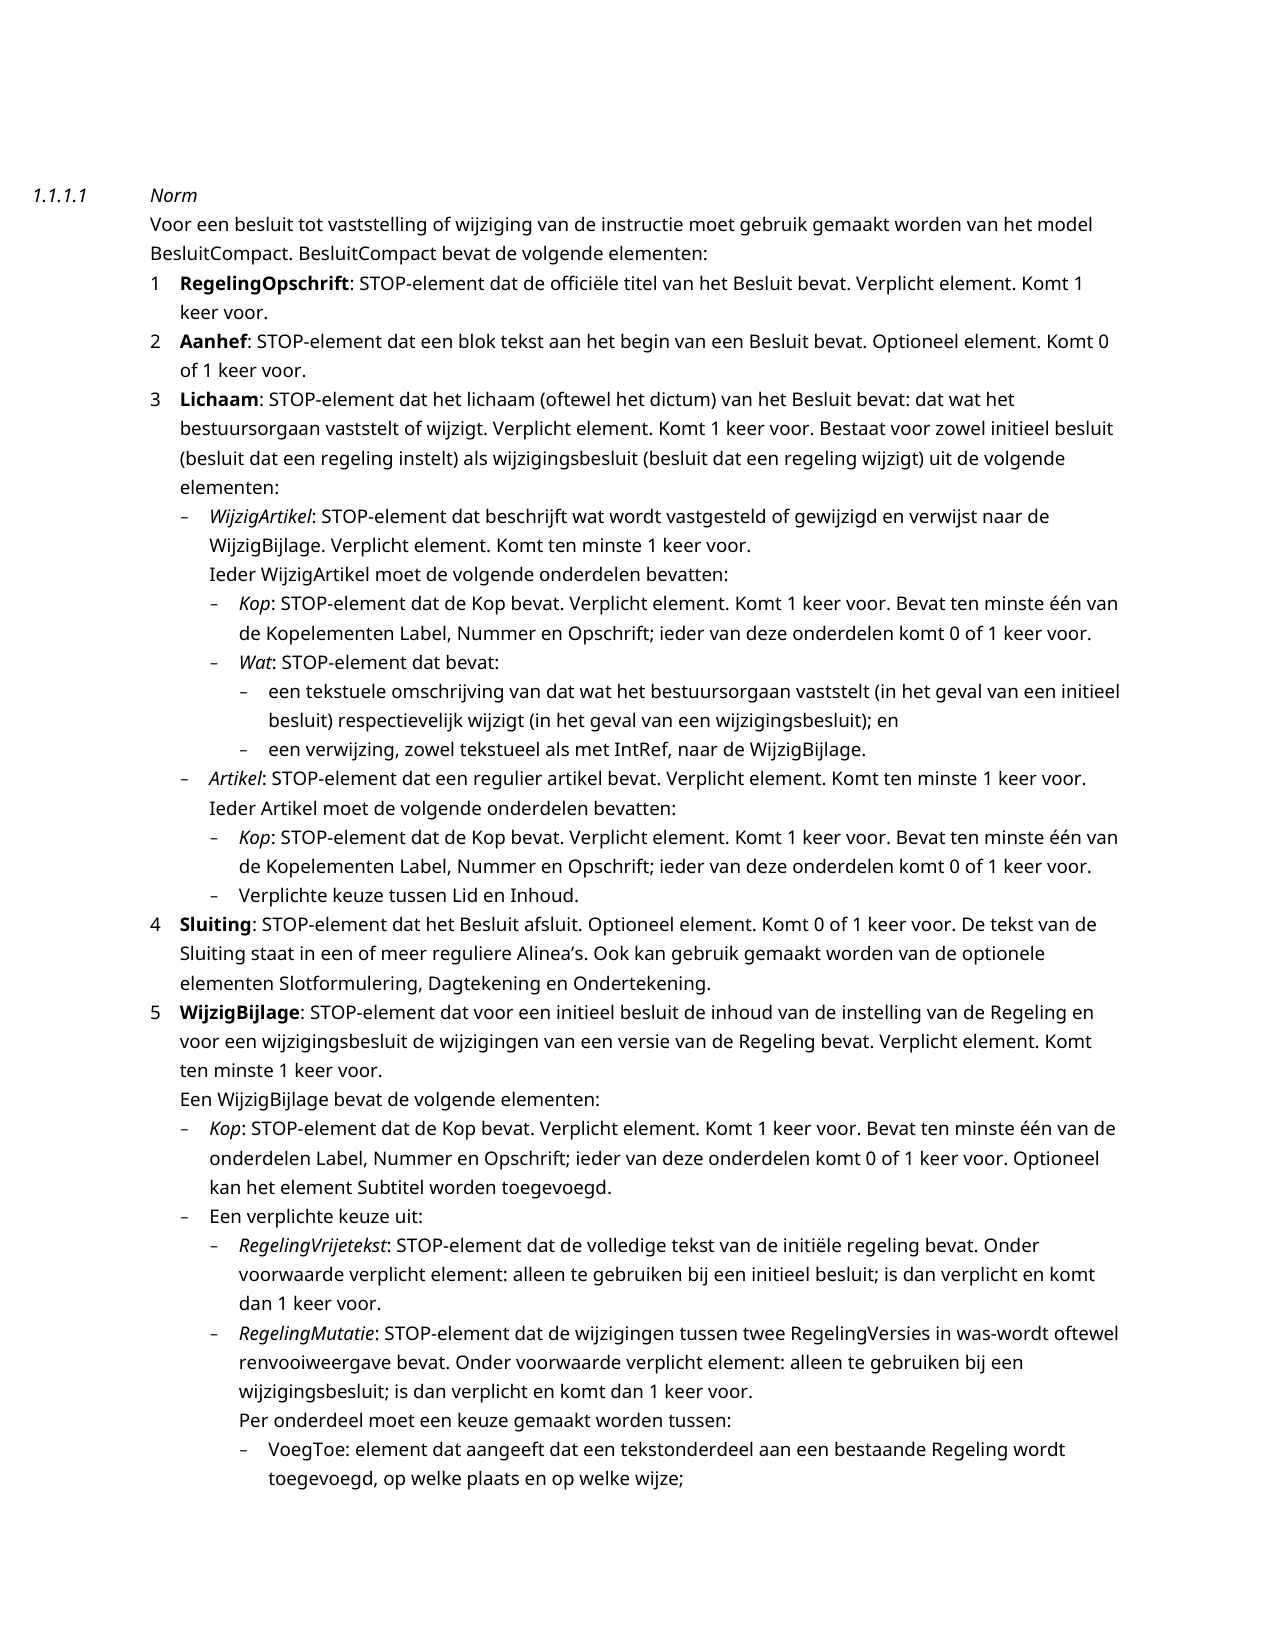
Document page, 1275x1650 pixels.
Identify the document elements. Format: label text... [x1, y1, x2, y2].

text Aanhef: STOP-element dat een blok tekst aan het begin van een Besluit bevat. Optioneel element. Komt 0 of 1 keer voor. [150, 325, 1125, 383]
subtitle Norm [32, 179, 1125, 208]
text Een verplichte keuze uit: [179, 1200, 1125, 1229]
text WijzigArtikel: STOP-element dat beschrijft wat wordt vastgesteld of gewijzigd en verwijst naar de WijzigBijlage. Verplicht element. Komt ten minste 1 keer voor. Ieder WijzigArtikel moet de volgende onderdelen bevatten: [179, 500, 1125, 587]
text Voor een besluit tot vaststelling of wijziging van de instructie moet gebruik gemaakt worden van het model BesluitCompact. BesluitCompact bevat de volgende elementen: [150, 208, 1125, 267]
text een tekstuele omschrijving van dat wat het bestuursorgaan vaststelt (in het geval van een initieel besluit) respectievelijk wijzigt (in het geval van een wijzigingsbesluit); en [239, 675, 1125, 733]
list RegelingOpschrift: STOP-element dat de officiële titel van het Besluit bevat. Verplicht element. Komt 1 keer voor. [150, 267, 1125, 325]
text Kop: STOP-element dat de Kop bevat. Verplicht element. Komt 1 keer voor. Bevat ten minste één van de Kopelementen Label, Nummer en Opschrift; ieder van deze onderdelen komt 0 of 1 keer voor. [209, 821, 1125, 879]
text Wat: STOP-element dat bevat: [209, 646, 1125, 675]
text Kop: STOP-element dat de Kop bevat. Verplicht element. Komt 1 keer voor. Bevat ten minste één van de Kopelementen Label, Nummer en Opschrift; ieder van deze onderdelen komt 0 of 1 keer voor. [209, 587, 1125, 646]
text WijzigBijlage: STOP-element dat voor een initieel besluit de inhoud van de instelling van de Regeling en voor een wijzigingsbesluit de wijzigingen van een versie van de Regeling bevat. Verplicht element. Komt ten minste 1 keer voor. Een WijzigBijlage bevat de volgende elementen: [150, 996, 1125, 1112]
text RegelingVrijetekst: STOP-element dat de volledige tekst van de initiële regeling bevat. Onder voorwaarde verplicht element: alleen te gebruiken bij een initieel besluit; is dan verplicht en komt dan 1 keer voor. [209, 1229, 1125, 1317]
text RegelingMutatie: STOP-element dat de wijzigingen tussen twee RegelingVersies in was-wordt oftewel renvooiweergave bevat. Onder voorwaarde verplicht element: alleen te gebruiken bij een wijzigingsbesluit; is dan verplicht en komt dan 1 keer voor. Per onderdeel moet een keuze gemaakt worden tussen: [209, 1317, 1125, 1433]
text Artikel: STOP-element dat een regulier artikel bevat. Verplicht element. Komt ten minste 1 keer voor. Ieder Artikel moet de volgende onderdelen bevatten: [179, 762, 1125, 821]
text een verwijzing, zowel tekstueel als met IntRef, naar de WijzigBijlage. [239, 733, 1125, 762]
text Verplichte keuze tussen Lid en Inhoud. [209, 879, 1125, 908]
text Lichaam: STOP-element dat het lichaam (oftewel het dictum) van het Besluit bevat: dat wat het bestuursorgaan vaststelt of wijzigt. Verplicht element. Komt 1 keer voor. Bestaat voor zowel initieel besluit (besluit dat een regeling instelt) als wijzigingsbesluit (besluit dat een regeling wijzigt) uit de volgende elementen: [150, 383, 1125, 500]
text Sluiting: STOP-element dat het Besluit afsluit. Optioneel element. Komt 0 of 1 keer voor. De tekst van de Sluiting staat in een of meer reguliere Alinea’s. Ook kan gebruik gemaakt worden van de optionele elementen Slotformulering, Dagtekening en Ondertekening. [150, 908, 1125, 996]
text Kop: STOP-element dat de Kop bevat. Verplicht element. Komt 1 keer voor. Bevat ten minste één van de onderdelen Label, Nummer en Opschrift; ieder van deze onderdelen komt 0 of 1 keer voor. Optioneel kan het element Subtitel worden toegevoegd. [179, 1112, 1125, 1200]
text VoegToe: element dat aangeeft dat een tekstonderdeel aan een bestaande Regeling wordt toegevoegd, op welke plaats en op welke wijze; [239, 1433, 1125, 1492]
